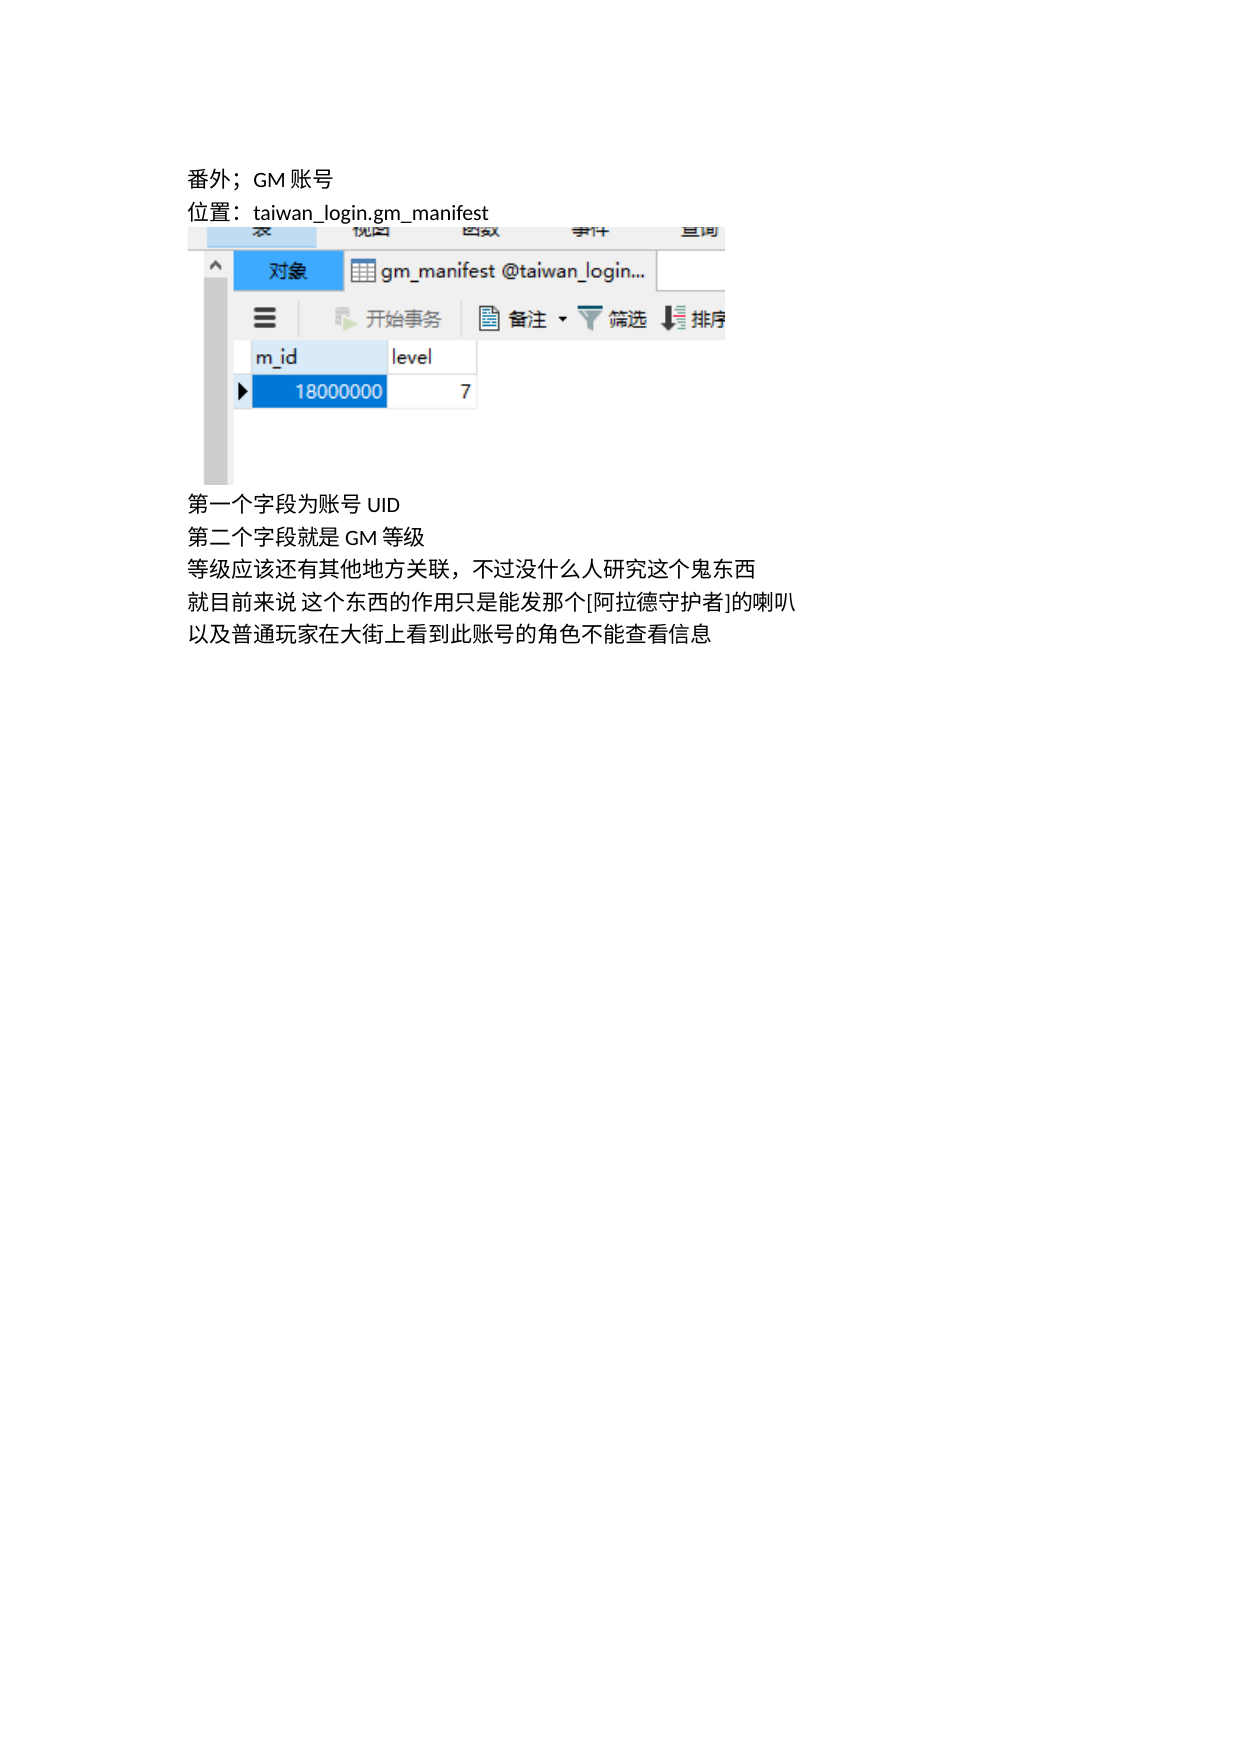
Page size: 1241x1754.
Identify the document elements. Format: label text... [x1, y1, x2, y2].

list 就目前来说 这个东西的作用只是能发那个[阿拉德守护者]的喇叭 [187, 584, 1053, 617]
list 位置：taiwan_login.gm_manifest [187, 194, 1053, 227]
picture [187, 227, 725, 485]
list 等级应该还有其他地方关联，不过没什么人研究这个鬼东西 [187, 552, 1053, 584]
list 番外；GM账号 [187, 162, 1053, 194]
list 以及普通玩家在大街上看到此账号的角色不能查看信息 [187, 617, 1053, 649]
list 第二个字段就是GM等级 [187, 519, 1053, 552]
list 第一个字段为账号UID [187, 487, 1053, 519]
